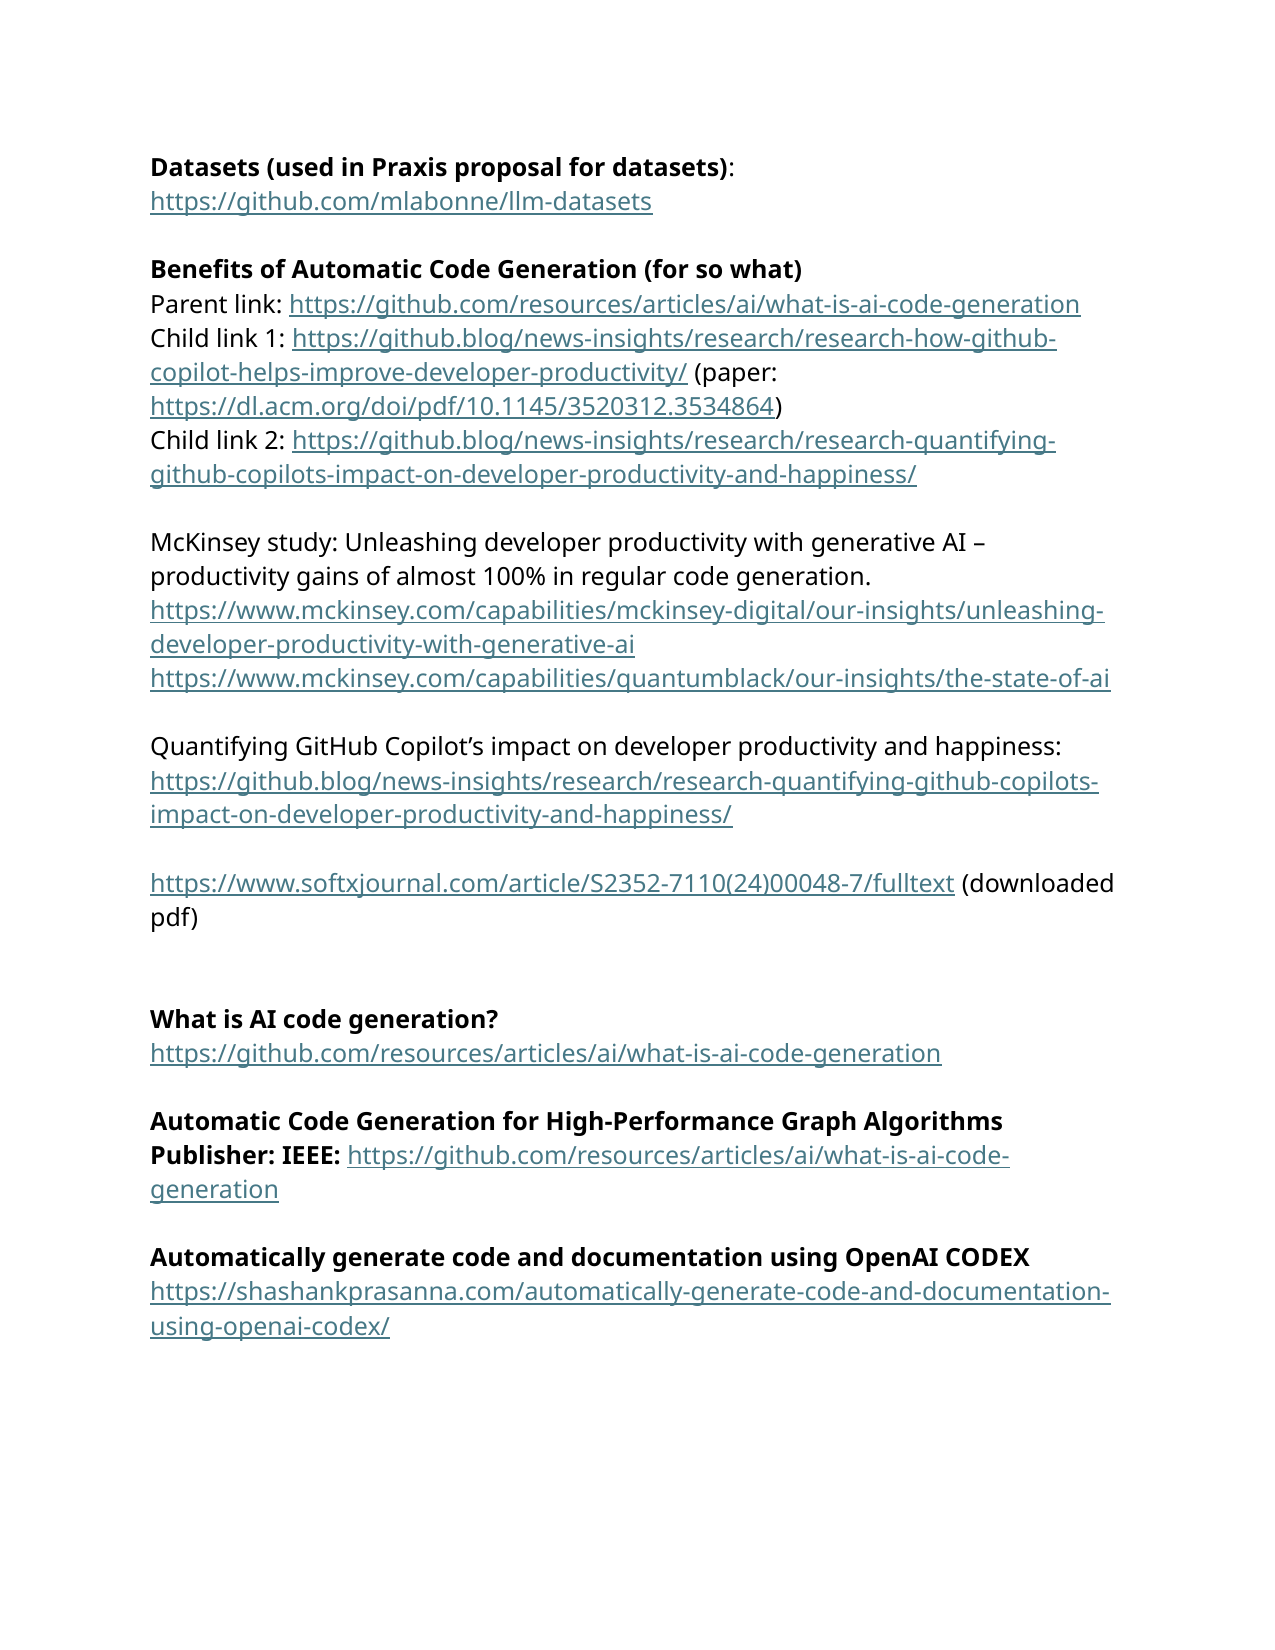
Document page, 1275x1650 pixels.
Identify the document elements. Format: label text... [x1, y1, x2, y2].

text What is AI code generation? [150, 1002, 1125, 1036]
text Automatic Code Generation for High-Performance Graph Algorithms [150, 1104, 1125, 1138]
text https://www.mckinsey.com/capabilities/quantumblack/our-insights/the-state-of-ai [150, 661, 1125, 695]
text https://www.mckinsey.com/capabilities/mckinsey-digital/our-insights/unleashing-developer-productivity-with-generative-ai [150, 593, 1125, 661]
text Automatically generate code and documentation using OpenAI CODEX [150, 1240, 1125, 1274]
text Child link 1: https://github.blog/news-insights/research/research-how-github-copilot-helps-improve-developer-productivity/ (paper: https://dl.acm.org/doi/pdf/10.1145/3520312.3534864) [150, 320, 1125, 422]
text Publisher: IEEE: https://github.com/resources/articles/ai/what-is-ai-code-generation [150, 1138, 1125, 1206]
text https://shashankprasanna.com/automatically-generate-code-and-documentation-using-openai-codex/ [150, 1274, 1125, 1342]
text Parent link: https://github.com/resources/articles/ai/what-is-ai-code-generation [150, 286, 1125, 320]
text https://github.com/resources/articles/ai/what-is-ai-code-generation [150, 1036, 1125, 1070]
text Child link 2: https://github.blog/news-insights/research/research-quantifying-github-copilots-impact-on-developer-productivity-and-happiness/ [150, 422, 1125, 491]
text Quantifying GitHub Copilot’s impact on developer productivity and happiness: https://github.blog/news-insights/research/research-quantifying-github-copilots-impact-on-developer-productivity-and-happiness/ [150, 729, 1125, 831]
text https://www.softxjournal.com/article/S2352-7110(24)00048-7/fulltext (downloaded pdf) [150, 865, 1125, 933]
text Datasets (used in Praxis proposal for datasets): https://github.com/mlabonne/llm-datasets [150, 150, 1125, 218]
text Benefits of Automatic Code Generation (for so what) [150, 252, 1125, 286]
text McKinsey study: Unleashing developer productivity with generative AI – productivity gains of almost 100% in regular code generation. [150, 525, 1125, 593]
